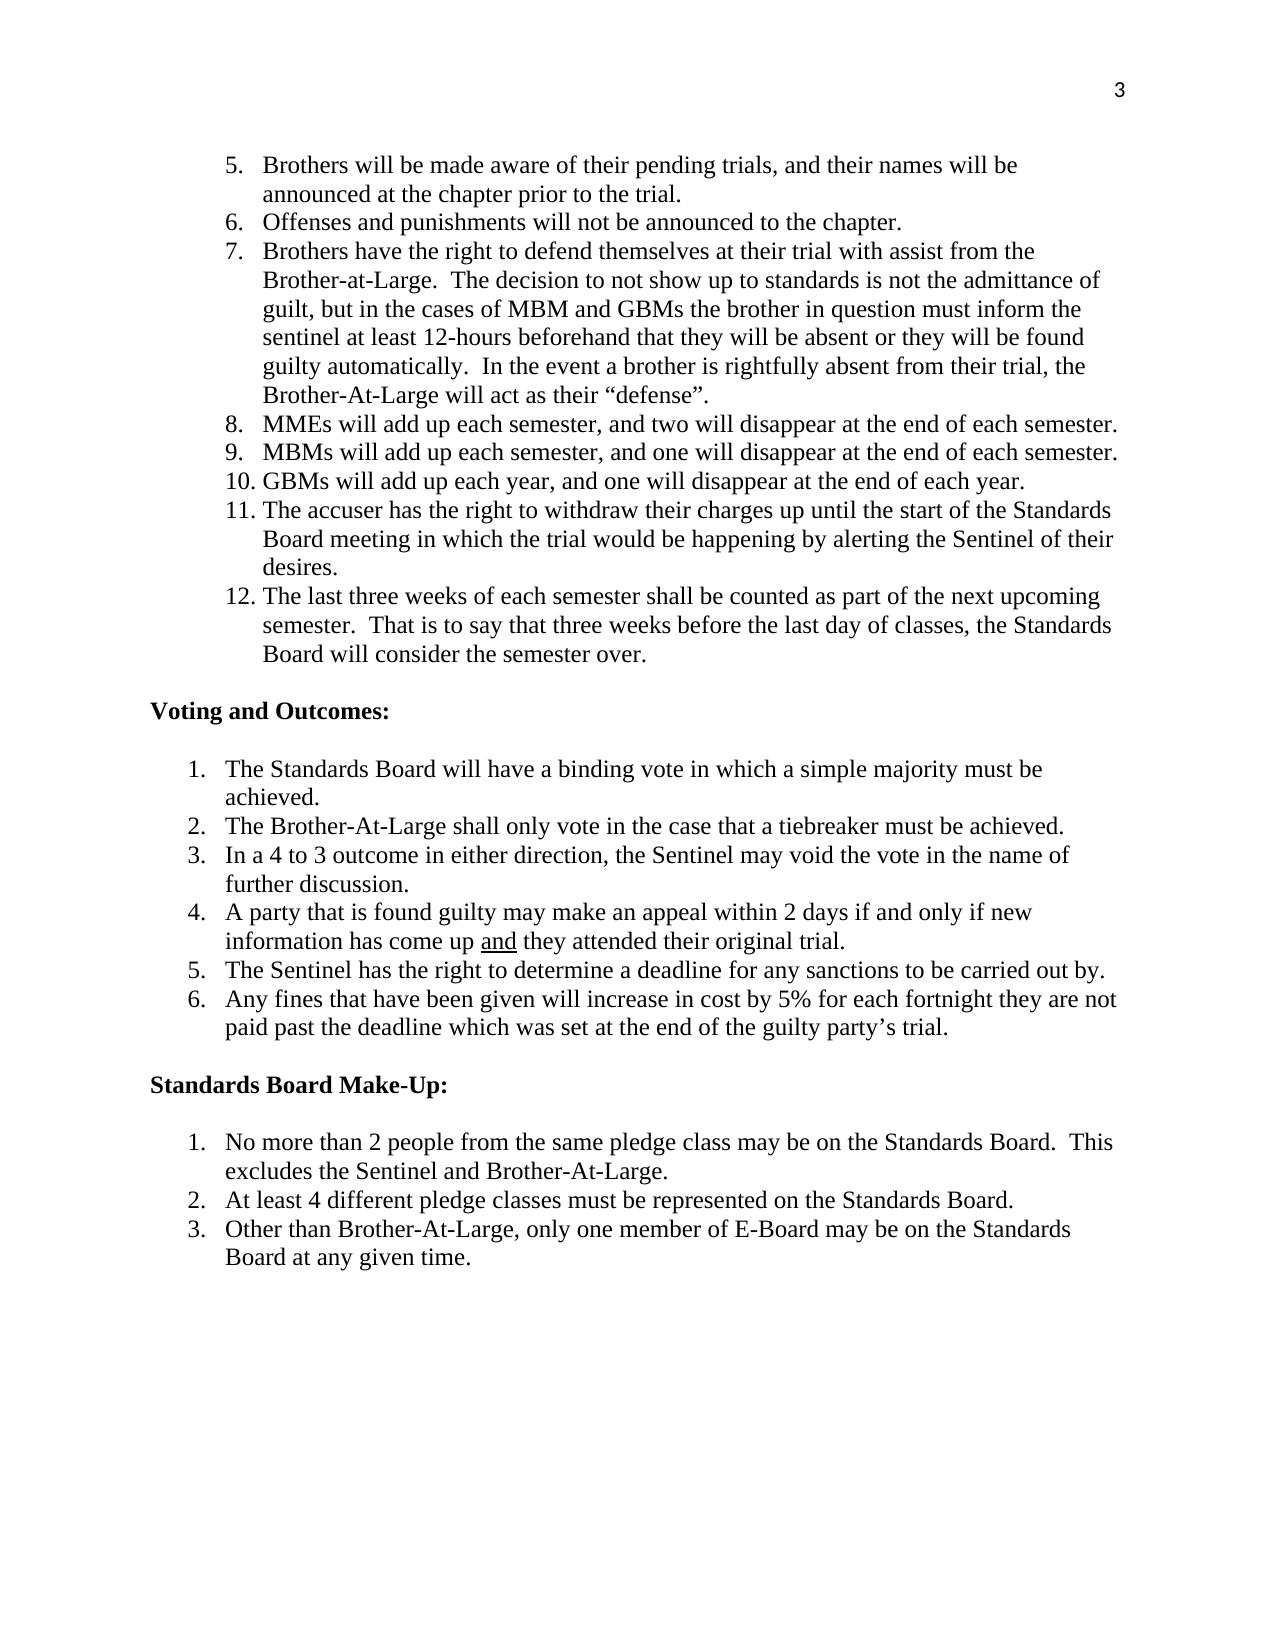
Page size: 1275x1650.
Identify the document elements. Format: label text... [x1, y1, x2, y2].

list MMEs will add up each semester, and two will disappear at the end of each semester. [225, 409, 1125, 437]
list No more than 2 people from the same pledge class may be on the Standards Board. This excludes the Sentinel and Brother-At-Large. [187, 1127, 1125, 1185]
list In a 4 to 3 outcome in either direction, the Sentinel may void the vote in the name of further discussion. [187, 840, 1125, 897]
list Other than Brother-At-Large, only one member of E-Board may be on the Standards Board at any given time. [187, 1214, 1125, 1271]
list The Brother-At-Large shall only vote in the case that a tiebreaker must be achieved. [187, 811, 1125, 840]
list Brothers have the right to defend themselves at their trial with assist from the Brother-at-Large. The decision to not show up to standards is not the admittance of guilt, but in the cases of MBM and GBMs the brother in question must inform the sentinel at least 12-hours beforehand that they will be absent or they will be found guilty automatically. In the event a brother is rightfully absent from their trial, the Brother-At-Large will act as their “defense”. [225, 236, 1125, 409]
text Standards Board Make-Up: [150, 1070, 1125, 1099]
list At least 4 different pledge classes must be represented on the Standards Board. [187, 1185, 1125, 1214]
text Voting and Outcomes: [150, 696, 1125, 725]
list The accuser has the right to withdraw their charges up until the start of the Standards Board meeting in which the trial would be happening by alerting the Sentinel of their desires. [225, 495, 1125, 581]
list The Standards Board will have a binding vote in which a simple majority must be achieved. [187, 754, 1125, 811]
list Brothers will be made aware of their pending trials, and their names will be announced at the chapter prior to the trial. [225, 150, 1125, 207]
list The last three weeks of each semester shall be counted as part of the next upcoming semester. That is to say that three weeks before the last day of classes, the Standards Board will consider the semester over. [225, 581, 1125, 667]
list A party that is found guilty may make an appeal within 2 days if and only if new information has come up and they attended their original trial. [187, 897, 1125, 955]
list Any fines that have been given will increase in cost by 5% for each fortnight they are not paid past the deadline which was set at the end of the guilty party’s trial. [187, 984, 1125, 1041]
list GBMs will add up each year, and one will disappear at the end of each year. [225, 466, 1125, 495]
list MBMs will add up each semester, and one will disappear at the end of each semester. [225, 437, 1125, 466]
list The Sentinel has the right to determine a deadline for any sanctions to be carried out by. [187, 955, 1125, 984]
list Offenses and punishments will not be announced to the chapter. [225, 207, 1125, 236]
